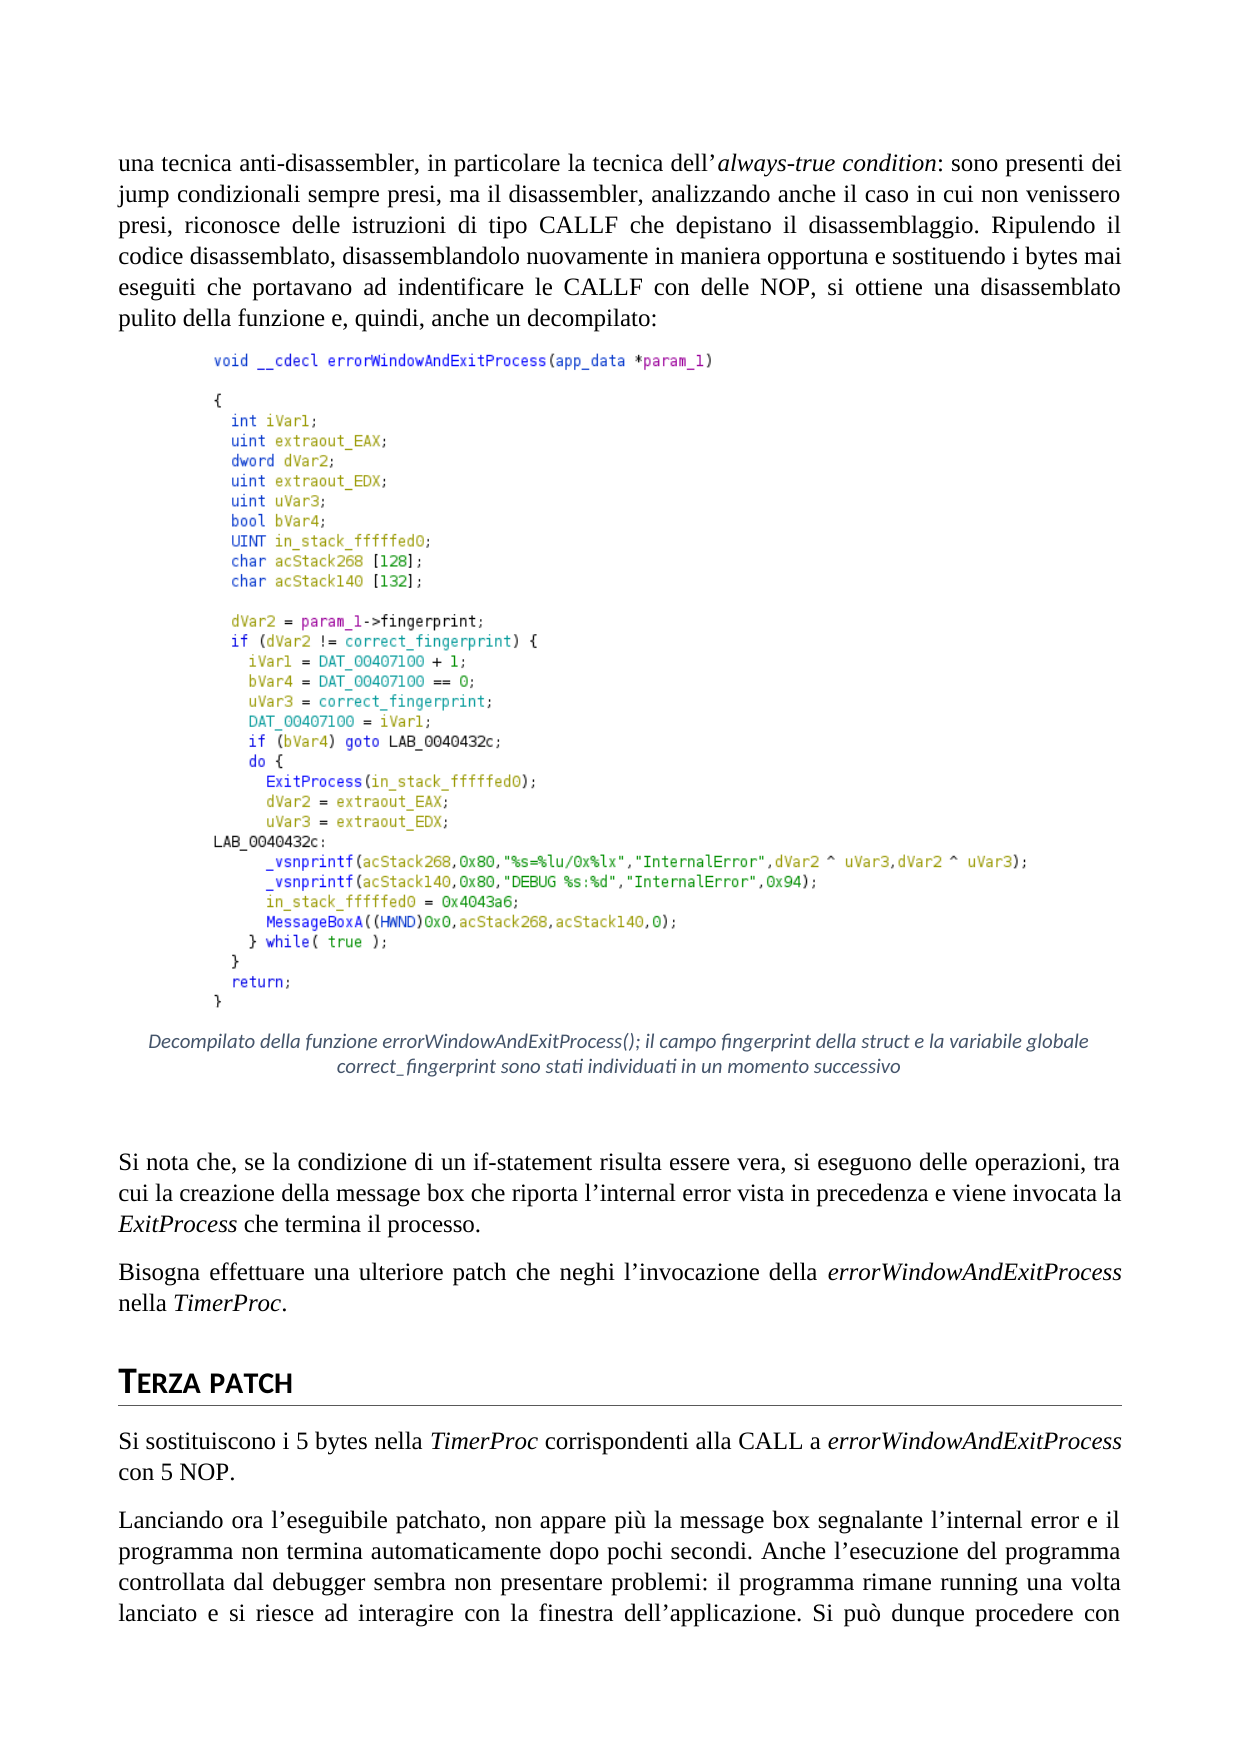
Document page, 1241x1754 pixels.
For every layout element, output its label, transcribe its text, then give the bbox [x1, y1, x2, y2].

text Bisogna effettuare una ulteriore patch che neghi l’invocazione della errorWindowAndExitProcess nella TimerProc. [118, 1257, 1122, 1317]
text Decompilato della funzione errorWindowAndExitProcess(); il campo fingerprint della struct e la variabile globale correct_fingerprint sono stati individuati in un momento successivo [118, 1028, 1122, 1079]
text Si sostituiscono i 5 bytes nella TimerProc corrispondenti alla CALL a errorWindowAndExitProcess con 5 NOP. [118, 1426, 1122, 1486]
text Si nota che, se la condizione di un if-statement risulta essere vera, si eseguono delle operazioni, tra cui la creazione della message box che riporta l’internal error vista in precedenza e viene invocata la ExitProcess che termina il processo. [118, 1147, 1122, 1238]
subtitle Terza patch [118, 1357, 1122, 1405]
picture [212, 350, 1029, 1010]
